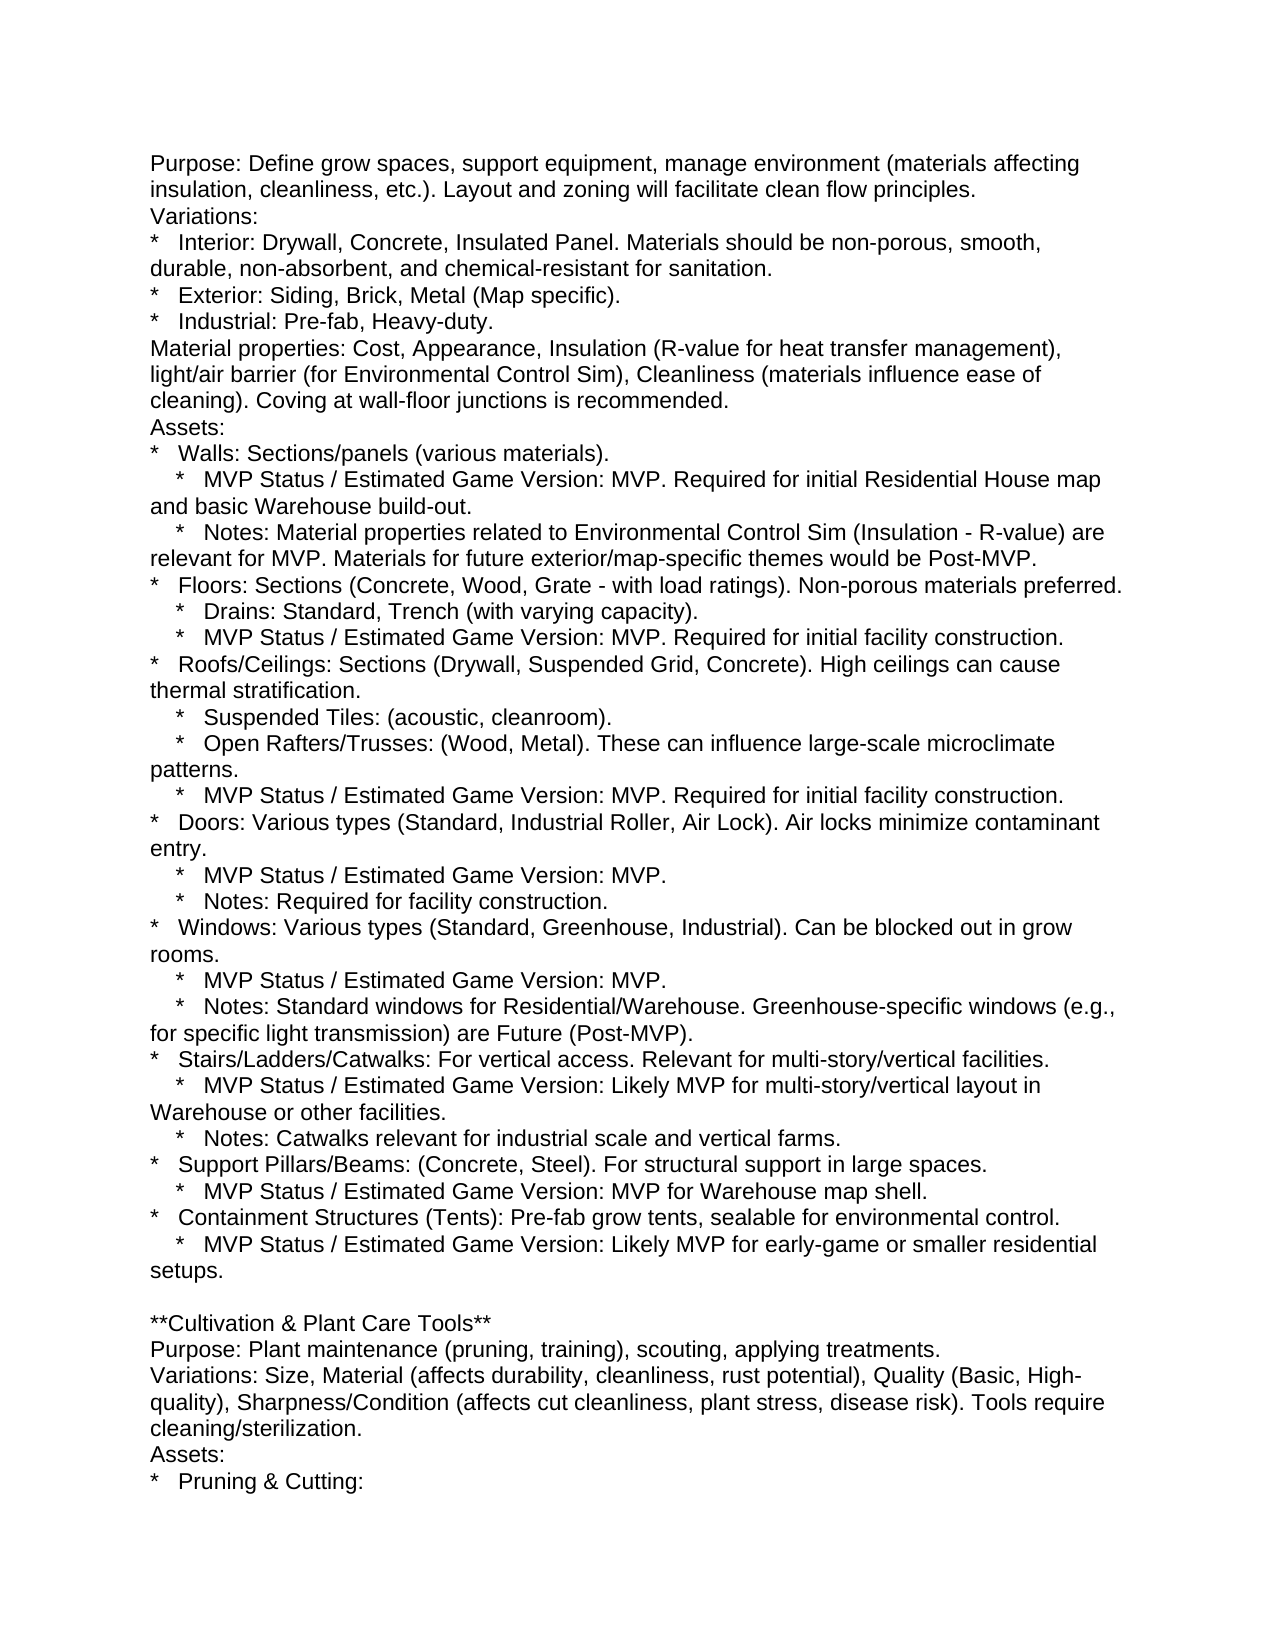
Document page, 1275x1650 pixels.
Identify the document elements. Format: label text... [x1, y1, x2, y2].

text * MVP Status / Estimated Game Version: MVP. Required for initial facility construction. [150, 624, 1125, 651]
text * Notes: Standard windows for Residential/Warehouse. Greenhouse-specific windows (e.g., for specific light transmission) are Future (Post-MVP). [150, 993, 1125, 1046]
text Assets: [150, 1441, 1125, 1468]
text * MVP Status / Estimated Game Version: MVP. Required for initial facility construction. [150, 782, 1125, 809]
text * Pruning & Cutting: [150, 1468, 1125, 1494]
text * Notes: Catwalks relevant for industrial scale and vertical farms. [150, 1125, 1125, 1151]
text * MVP Status / Estimated Game Version: MVP. [150, 862, 1125, 888]
text * Notes: Required for facility construction. [150, 888, 1125, 914]
text * MVP Status / Estimated Game Version: MVP. [150, 967, 1125, 993]
text Assets: [150, 413, 1125, 440]
text * Drains: Standard, Trench (with varying capacity). [150, 598, 1125, 624]
text * Windows: Various types (Standard, Greenhouse, Industrial). Can be blocked out in grow rooms. [150, 914, 1125, 967]
text * MVP Status / Estimated Game Version: Likely MVP for multi-story/vertical layout in Warehouse or other facilities. [150, 1072, 1125, 1125]
text * Stairs/Ladders/Catwalks: For vertical access. Relevant for multi-story/vertical facilities. [150, 1046, 1125, 1072]
text * Walls: Sections/panels (various materials). [150, 440, 1125, 466]
text **Cultivation & Plant Care Tools** [150, 1309, 1125, 1336]
text * MVP Status / Estimated Game Version: Likely MVP for early-game or smaller residential setups. [150, 1231, 1125, 1283]
text * Support Pillars/Beams: (Concrete, Steel). For structural support in large spaces. [150, 1151, 1125, 1178]
text * MVP Status / Estimated Game Version: MVP. Required for initial Residential House map and basic Warehouse build-out. [150, 466, 1125, 519]
text Purpose: Define grow spaces, support equipment, manage environment (materials affecting insulation, cleanliness, etc.). Layout and zoning will facilitate clean flow principles. [150, 150, 1125, 203]
text Material properties: Cost, Appearance, Insulation (R-value for heat transfer management), light/air barrier (for Environmental Control Sim), Cleanliness (materials influence ease of cleaning). Coving at wall-floor junctions is recommended. [150, 334, 1125, 413]
text * Exterior: Siding, Brick, Metal (Map specific). [150, 282, 1125, 308]
text * Notes: Material properties related to Environmental Control Sim (Insulation - R-value) are relevant for MVP. Materials for future exterior/map-specific themes would be Post-MVP. [150, 519, 1125, 572]
text Variations: [150, 203, 1125, 229]
text * Floors: Sections (Concrete, Wood, Grate - with load ratings). Non-porous materials preferred. [150, 572, 1125, 598]
text * Industrial: Pre-fab, Heavy-duty. [150, 308, 1125, 334]
text * Suspended Tiles: (acoustic, cleanroom). [150, 703, 1125, 730]
text * Roofs/Ceilings: Sections (Drywall, Suspended Grid, Concrete). High ceilings can cause thermal stratification. [150, 651, 1125, 703]
text * Open Rafters/Trusses: (Wood, Metal). These can influence large-scale microclimate patterns. [150, 730, 1125, 782]
text Variations: Size, Material (affects durability, cleanliness, rust potential), Quality (Basic, High-quality), Sharpness/Condition (affects cut cleanliness, plant stress, disease risk). Tools require cleaning/sterilization. [150, 1362, 1125, 1441]
text * Doors: Various types (Standard, Industrial Roller, Air Lock). Air locks minimize contaminant entry. [150, 809, 1125, 862]
text Purpose: Plant maintenance (pruning, training), scouting, applying treatments. [150, 1336, 1125, 1362]
text * Interior: Drywall, Concrete, Insulated Panel. Materials should be non-porous, smooth, durable, non-absorbent, and chemical-resistant for sanitation. [150, 229, 1125, 282]
text * MVP Status / Estimated Game Version: MVP for Warehouse map shell. [150, 1178, 1125, 1204]
text * Containment Structures (Tents): Pre-fab grow tents, sealable for environmental control. [150, 1204, 1125, 1231]
